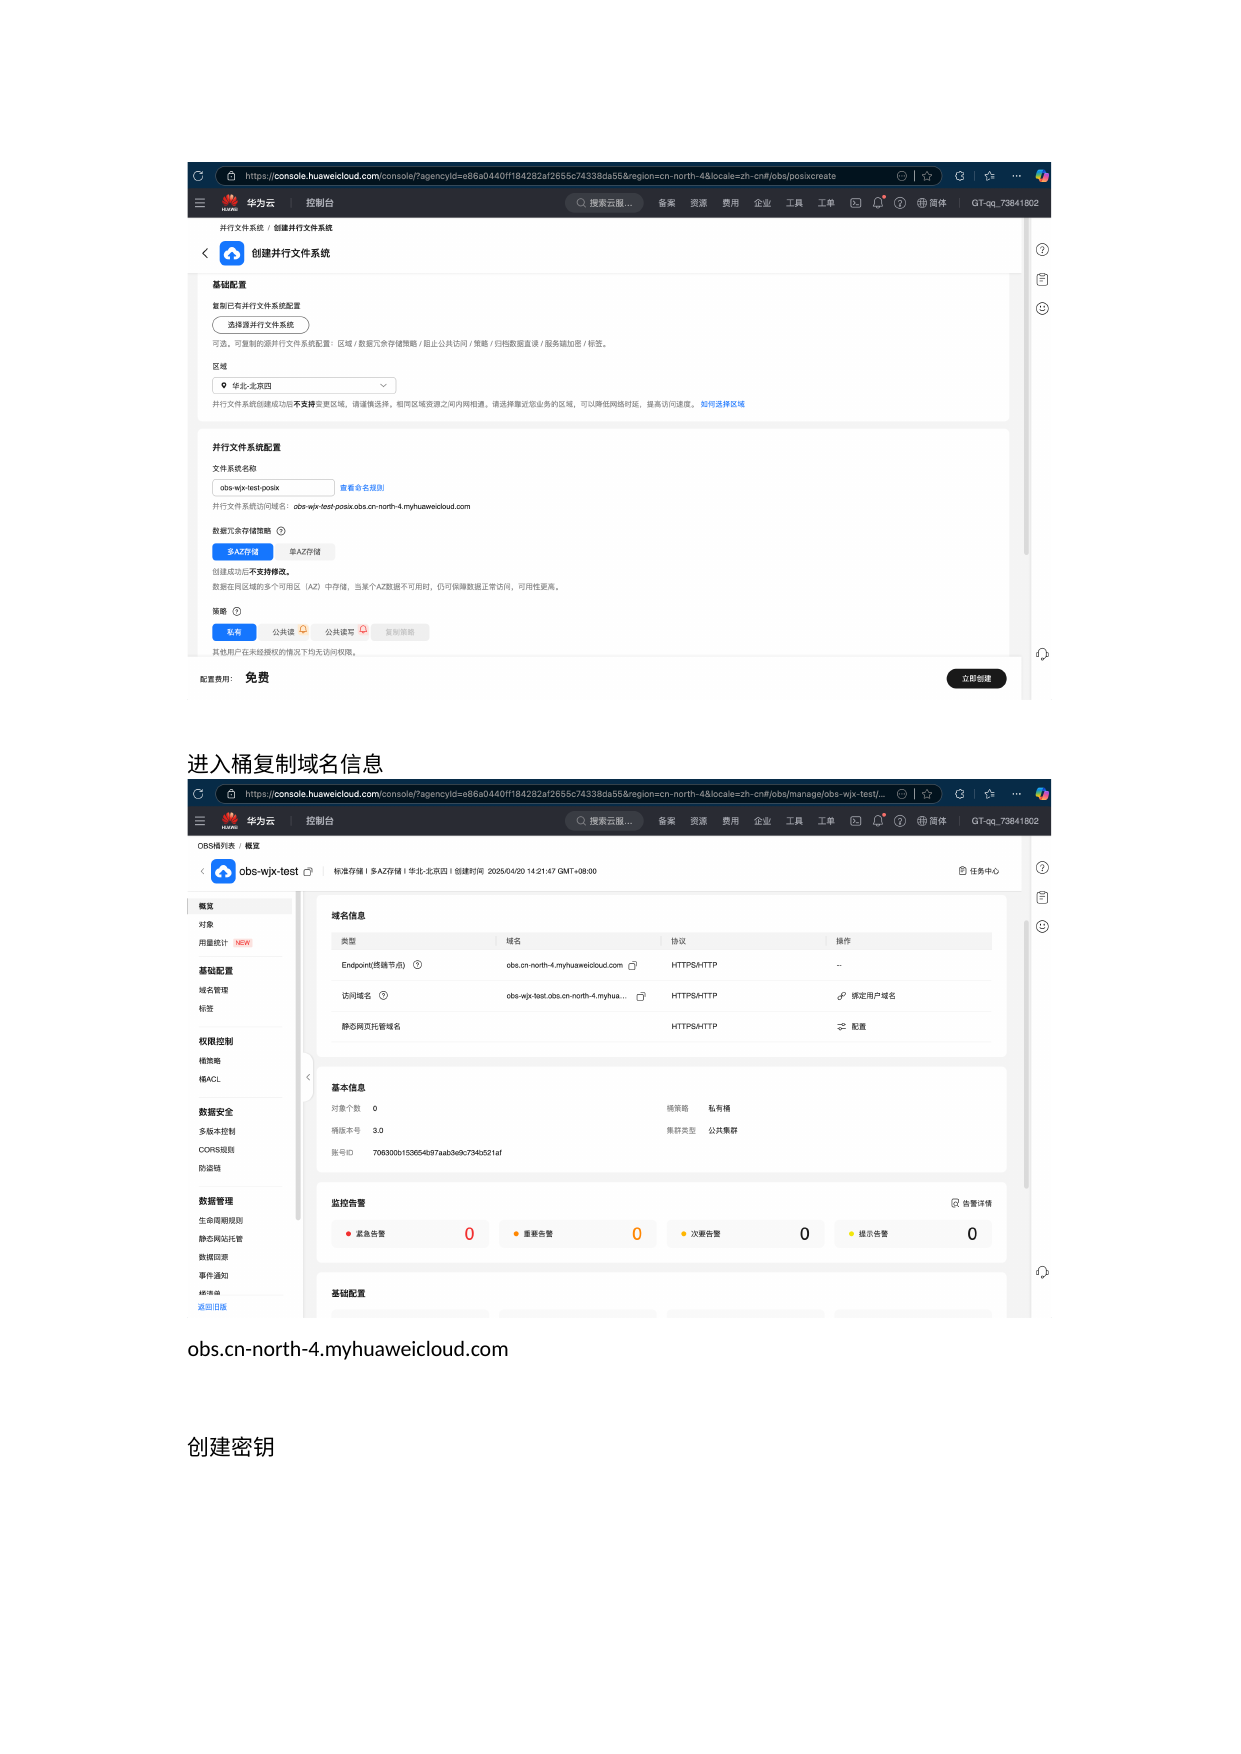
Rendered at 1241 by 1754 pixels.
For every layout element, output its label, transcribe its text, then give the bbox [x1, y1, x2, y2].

picture [187, 162, 1052, 700]
text 创建密钥 [187, 1429, 1053, 1462]
text obs.cn-north-4.myhuaweicloud.com [187, 1332, 1053, 1364]
text 进入桶复制域名信息 [187, 747, 1053, 779]
picture [187, 779, 1052, 1318]
